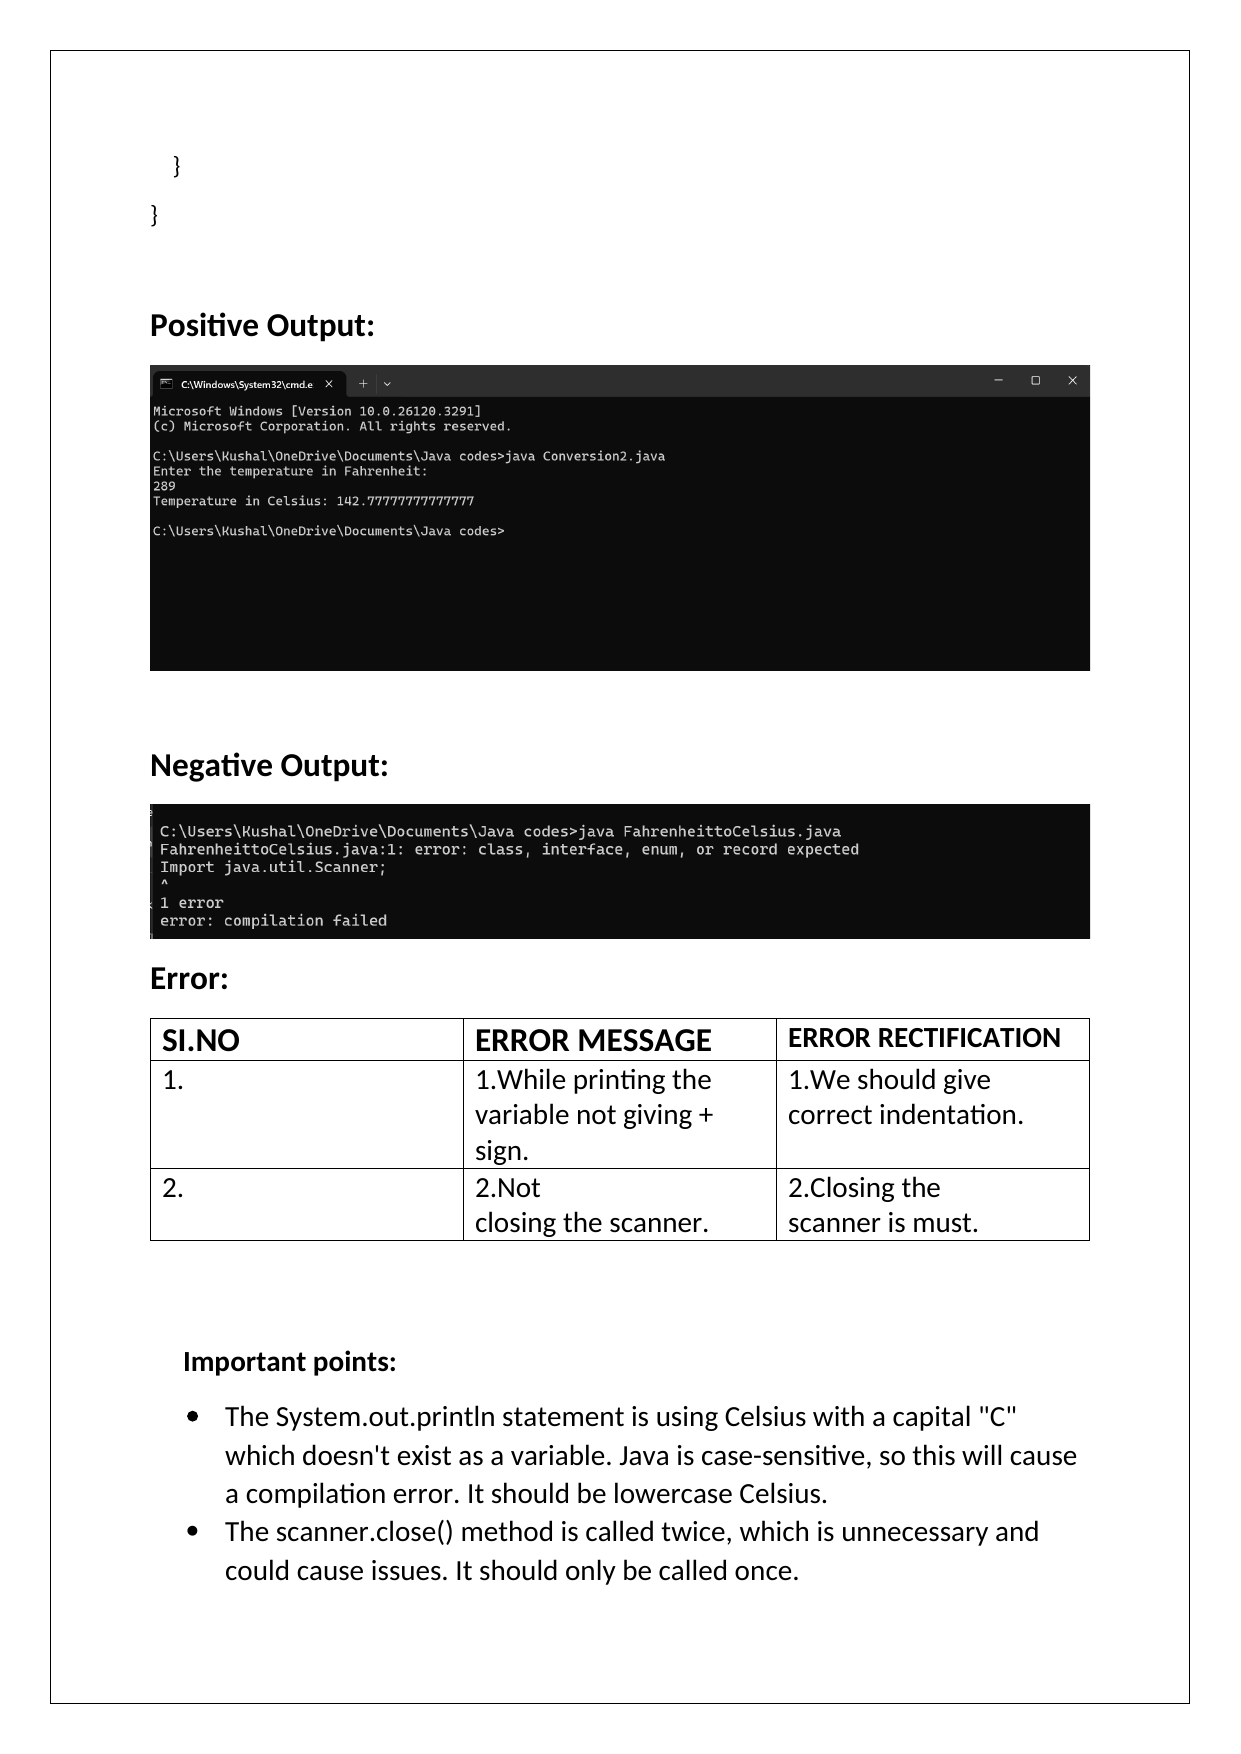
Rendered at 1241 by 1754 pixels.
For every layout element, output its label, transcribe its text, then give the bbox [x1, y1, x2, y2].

table_cell 1.We should give correct indentation. [777, 1061, 1089, 1168]
text } [150, 199, 1090, 230]
table_cell 2. [151, 1169, 463, 1240]
table_cell 1.While printing the variable not giving + sign. [464, 1061, 776, 1168]
table_cell 2.Not closing the scanner. [464, 1169, 776, 1240]
picture [150, 804, 1091, 939]
table_header ERROR MESSAGE [464, 1019, 776, 1060]
text Positive Output: [150, 304, 1090, 345]
table_header SI.NO [151, 1019, 463, 1060]
text Important points: [150, 1343, 1090, 1379]
table_cell 1. [151, 1061, 463, 1168]
list The scanner.close() method is called twice, which is unnecessary and could cause issues. It should only be called once. [187, 1513, 1090, 1587]
table_header ERROR RECTIFICATION [777, 1019, 1089, 1060]
picture [150, 365, 1091, 671]
list The System.out.println statement is using Celsius with a capital "C" which doesn't exist as a variable. Java is case-sensitive, so this will cause a compilation error. It should be lowercase Celsius. [187, 1398, 1090, 1511]
text } [150, 150, 1090, 181]
text Error: [150, 957, 1090, 998]
text Negative Output: [150, 744, 1090, 785]
table_cell 2.Closing the scanner is must. [777, 1169, 1089, 1240]
